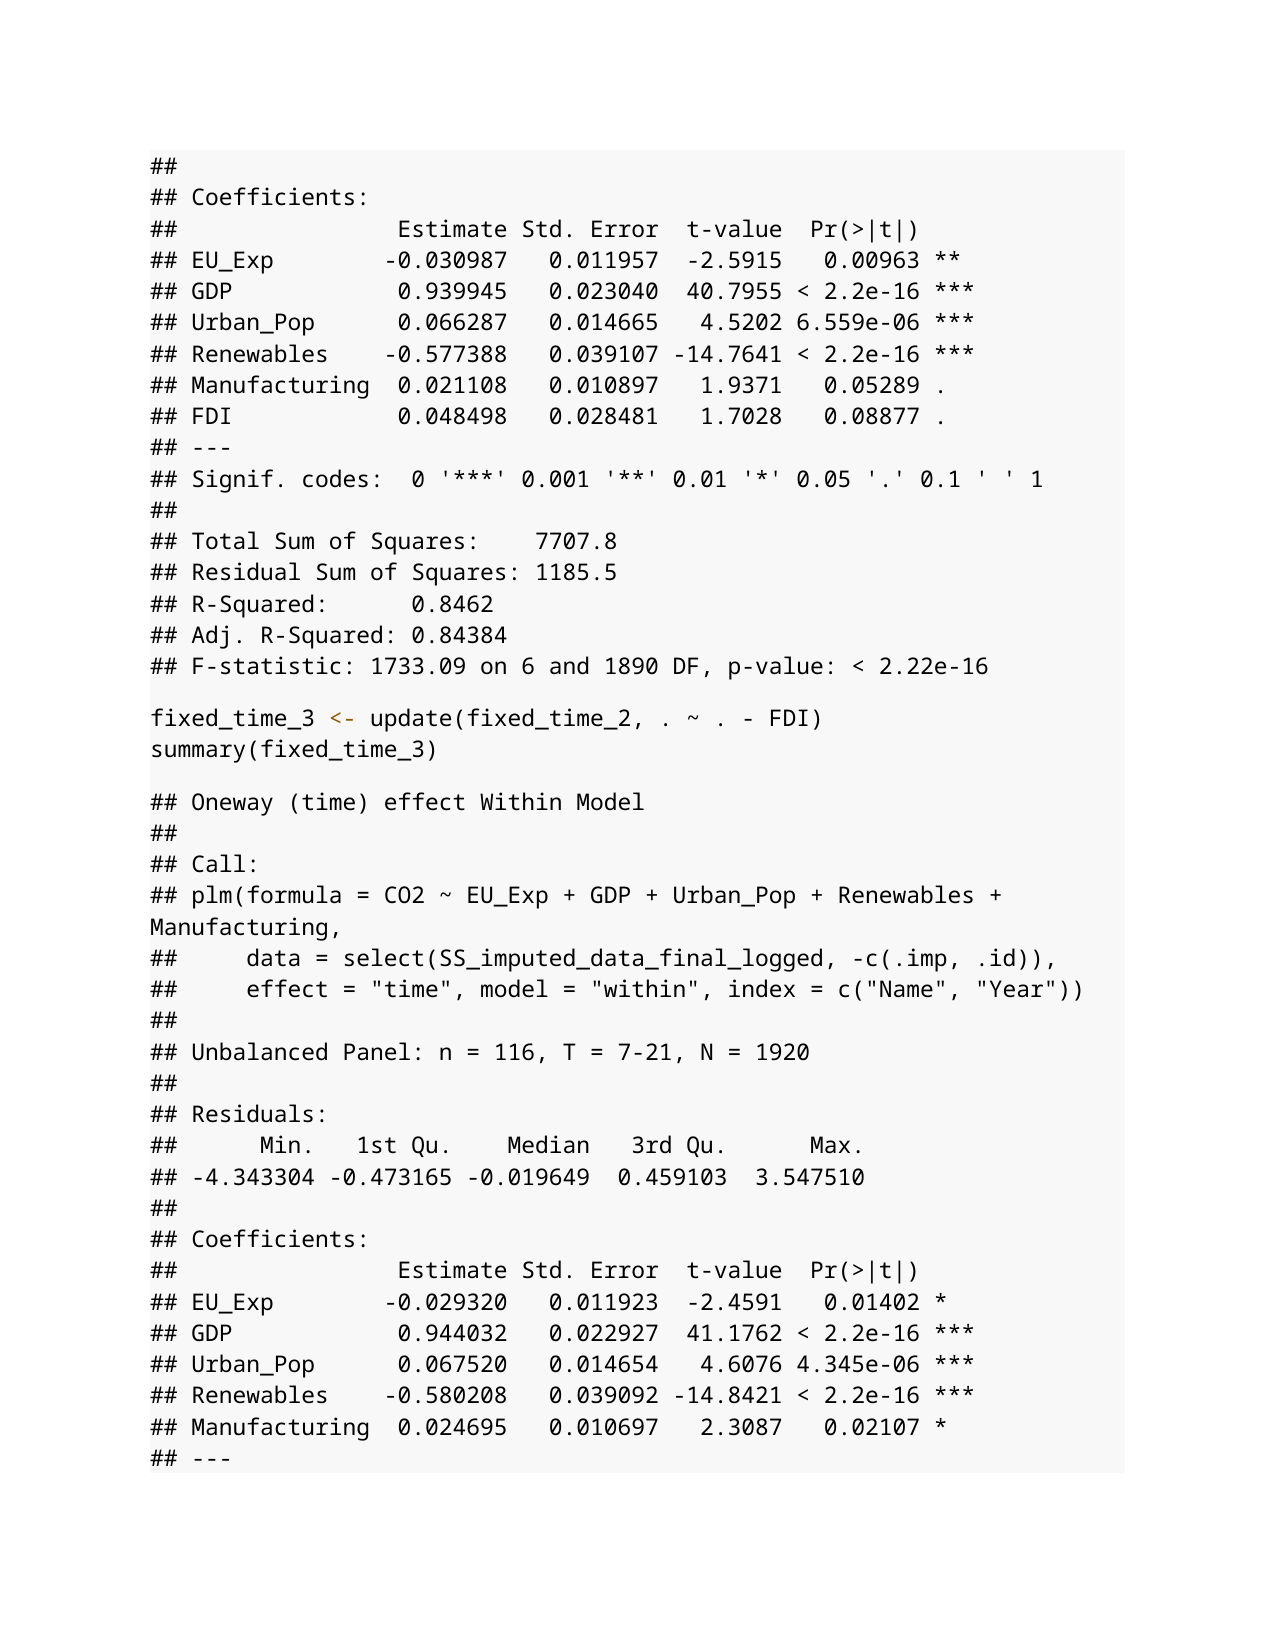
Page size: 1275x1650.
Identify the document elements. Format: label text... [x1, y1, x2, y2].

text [150, 150, 1125, 681]
text fixed_time_3 <- update(fixed_time_2, . ~ . - FDI) summary(fixed_time_3) [439, 702, 1125, 764]
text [150, 785, 1125, 1473]
